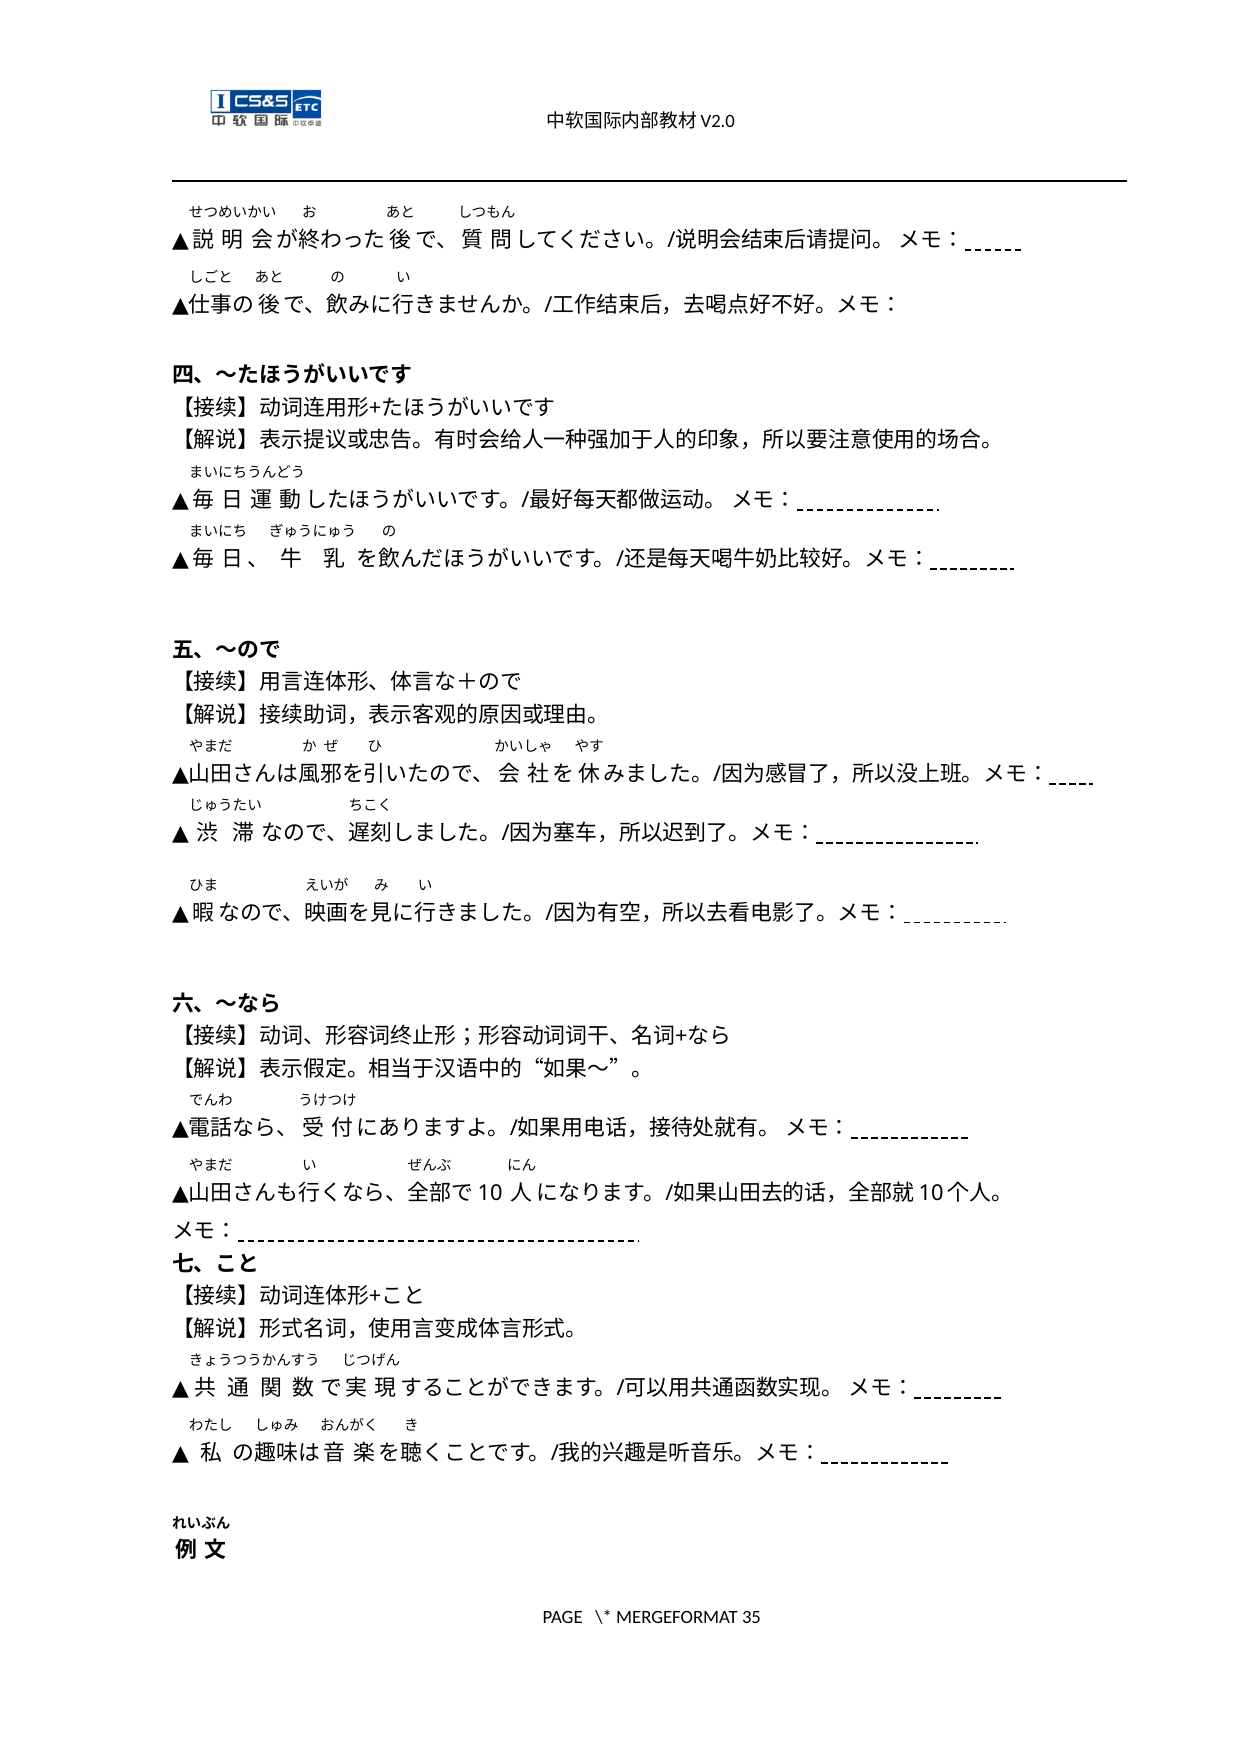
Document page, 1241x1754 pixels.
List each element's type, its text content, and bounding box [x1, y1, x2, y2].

text ▲ですることができます。/可以用共通函数实现。 メモ： [172, 1343, 1127, 1408]
text ▲ので、みにきませんか。/工作结束后，去喝点好不好。メモ： [172, 259, 1127, 324]
text メモ： [172, 1213, 1127, 1245]
text 六、～なら [172, 985, 1127, 1018]
text 【解说】接续助词，表示客观的原因或理由。 [172, 696, 1127, 729]
text ▲、をんだほうがいいです。/还是每天喝牛奶比较好。メモ： [172, 519, 1127, 572]
text 五、～ので [172, 631, 1127, 664]
text ▲がわったで、してください。/说明会结束后请提问。 メモ： [172, 194, 1127, 259]
text 【接续】动词、形容词终止形；形容动词词干、名词+なら [172, 1018, 1127, 1050]
text 【接续】动词连体形+こと [172, 1278, 1127, 1310]
text 【接续】动词连用形+たほうがいいです [172, 389, 1127, 422]
text ▲さんもくなら、で10になります。/如果山田去的话，全部就10个人。 [172, 1148, 1127, 1213]
text 【接续】用言连体形、体言な＋ので [172, 664, 1127, 696]
picture [209, 88, 322, 127]
text ▲さんはをいたので、をみました。/因为感冒了，所以没上班。メモ： [172, 729, 1127, 794]
text ▲なら、にありますよ。/如果用电话，接待处就有。 メモ： [172, 1083, 1127, 1148]
text ▲のはをくことです。/我的兴趣是听音乐。メモ： [172, 1408, 1127, 1473]
text ▲なので、しました。/因为塞车，所以迟到了。メモ： [172, 794, 1127, 847]
text 【解说】表示提议或忠告。有时会给人一种强加于人的印象，所以要注意使用的场合。 [172, 422, 1127, 454]
text ▲なので、をにきました。/因为有空，所以去看电影了。メモ： [172, 873, 1127, 926]
text 七、こと [172, 1245, 1127, 1278]
text 【解说】形式名词，使用言变成体言形式。 [172, 1310, 1127, 1343]
text ▲したほうがいいです。/最好每天都做运动。 メモ： [172, 454, 1127, 519]
text 四、～たほうがいいです [172, 357, 1127, 389]
text 【解说】表示假定。相当于汉语中的“如果～”。 [172, 1050, 1127, 1083]
